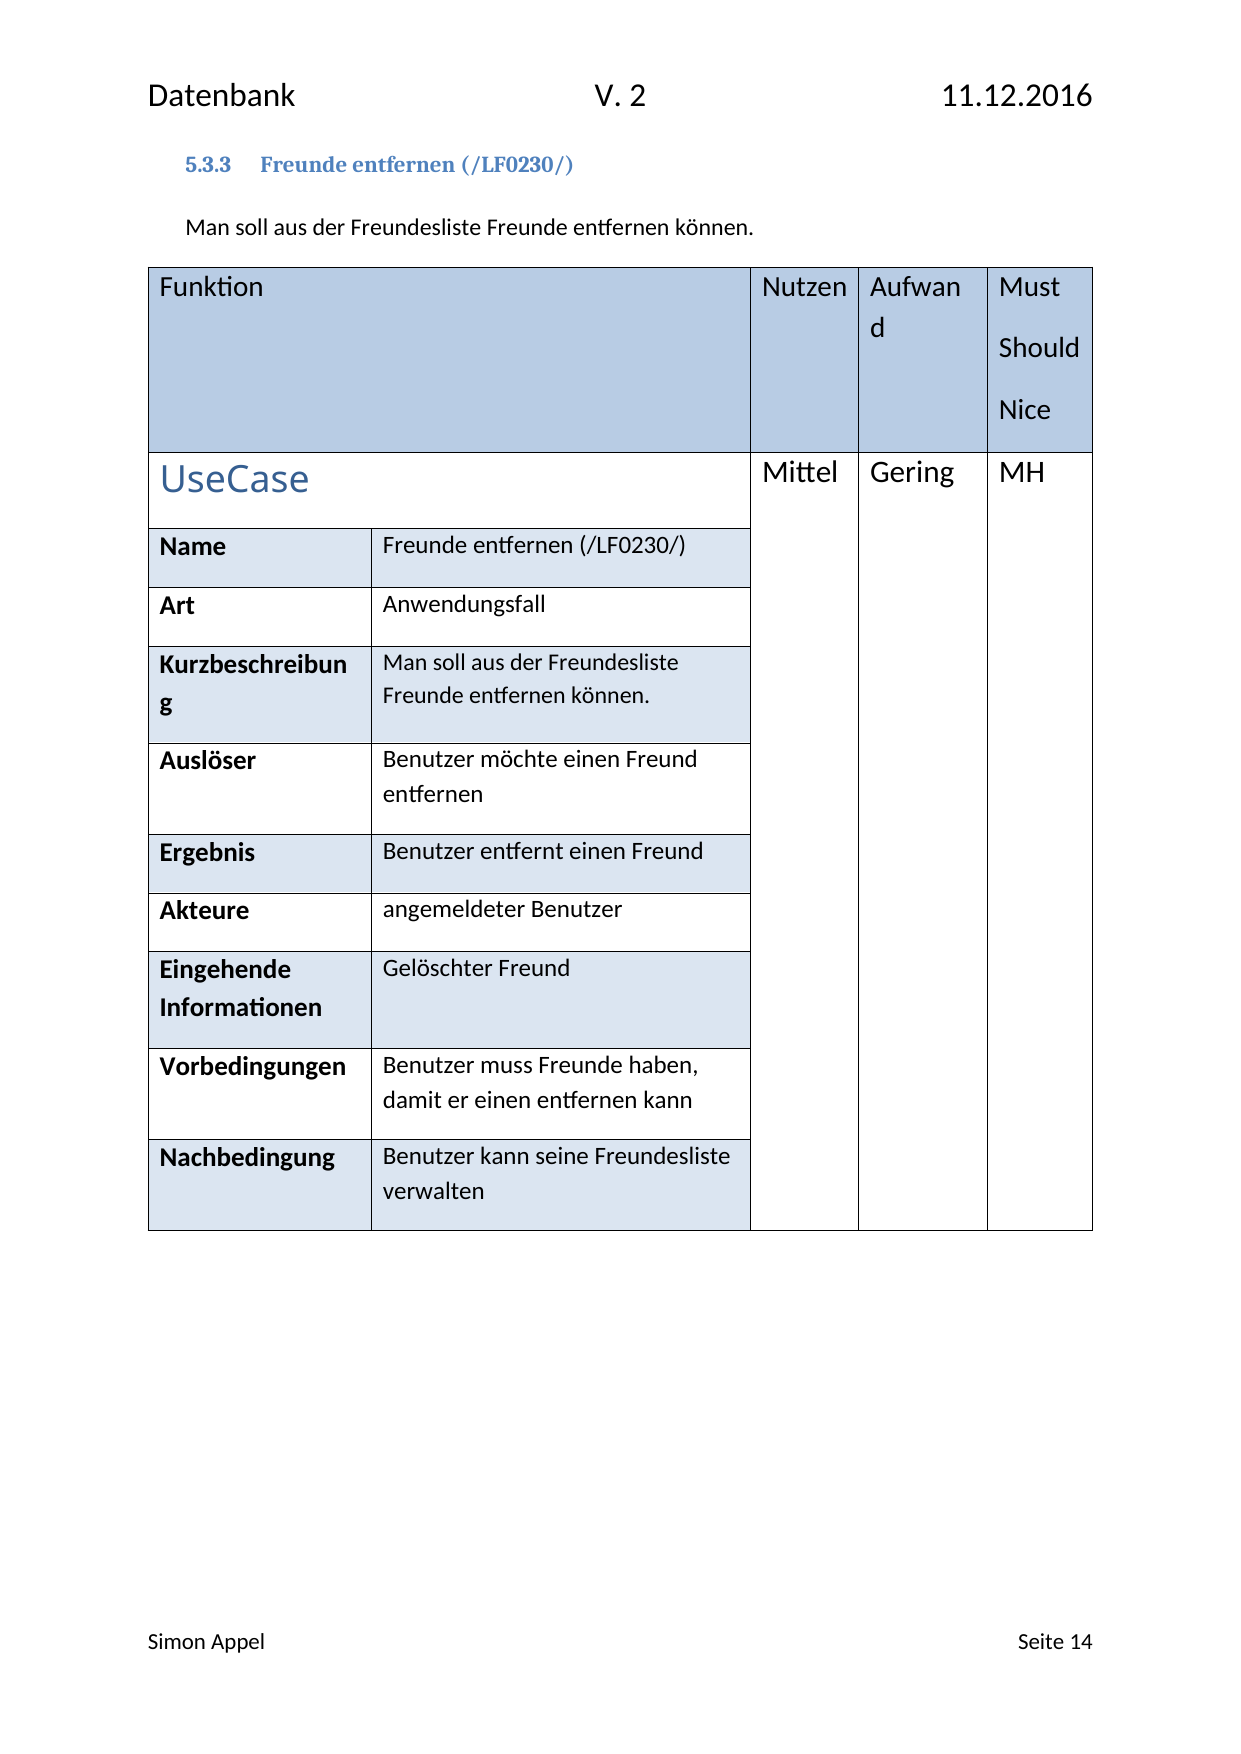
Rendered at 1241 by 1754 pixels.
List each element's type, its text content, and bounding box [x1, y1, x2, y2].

table_cell angemeldeter Benutzer [372, 894, 750, 951]
table_cell Gering [859, 453, 987, 1230]
table_cell Eingehende Informationen [149, 952, 371, 1048]
table_cell Nachbedingung [149, 1140, 371, 1230]
table_cell Gelöschter Freund [372, 952, 750, 1048]
table_cell Name [149, 529, 371, 587]
table_cell Akteure [149, 894, 371, 951]
table_cell Benutzer muss Freunde haben, damit er einen entfernen kann [372, 1049, 750, 1139]
table_cell UseCase [149, 453, 750, 528]
subtitle Freunde entfernen (/LF0230/) [185, 152, 1093, 208]
table_header Nutzen [751, 268, 858, 452]
table_cell Anwendungsfall [372, 588, 750, 646]
table_cell Kurzbeschreibung [149, 647, 371, 742]
text Man soll aus der Freundesliste Freunde entfernen können. [185, 212, 1093, 241]
table_cell Ergebnis [149, 835, 371, 892]
table_cell Mittel [751, 453, 858, 1230]
table_cell MH [988, 453, 1092, 1230]
table_cell Man soll aus der Freundesliste Freunde entfernen können. [372, 647, 750, 742]
table_cell Art [149, 588, 371, 646]
table_cell Freunde entfernen (/LF0230/) [372, 529, 750, 587]
table_header Funktion [149, 268, 750, 452]
table_cell Benutzer entfernt einen Freund [372, 835, 750, 892]
table_cell Auslöser [149, 744, 371, 834]
table_header Aufwand [859, 268, 987, 452]
table_cell Benutzer kann seine Freundesliste verwalten [372, 1140, 750, 1230]
table_header Must Should Nice [988, 268, 1092, 452]
table_cell Vorbedingungen [149, 1049, 371, 1139]
table_cell Benutzer möchte einen Freund entfernen [372, 744, 750, 834]
